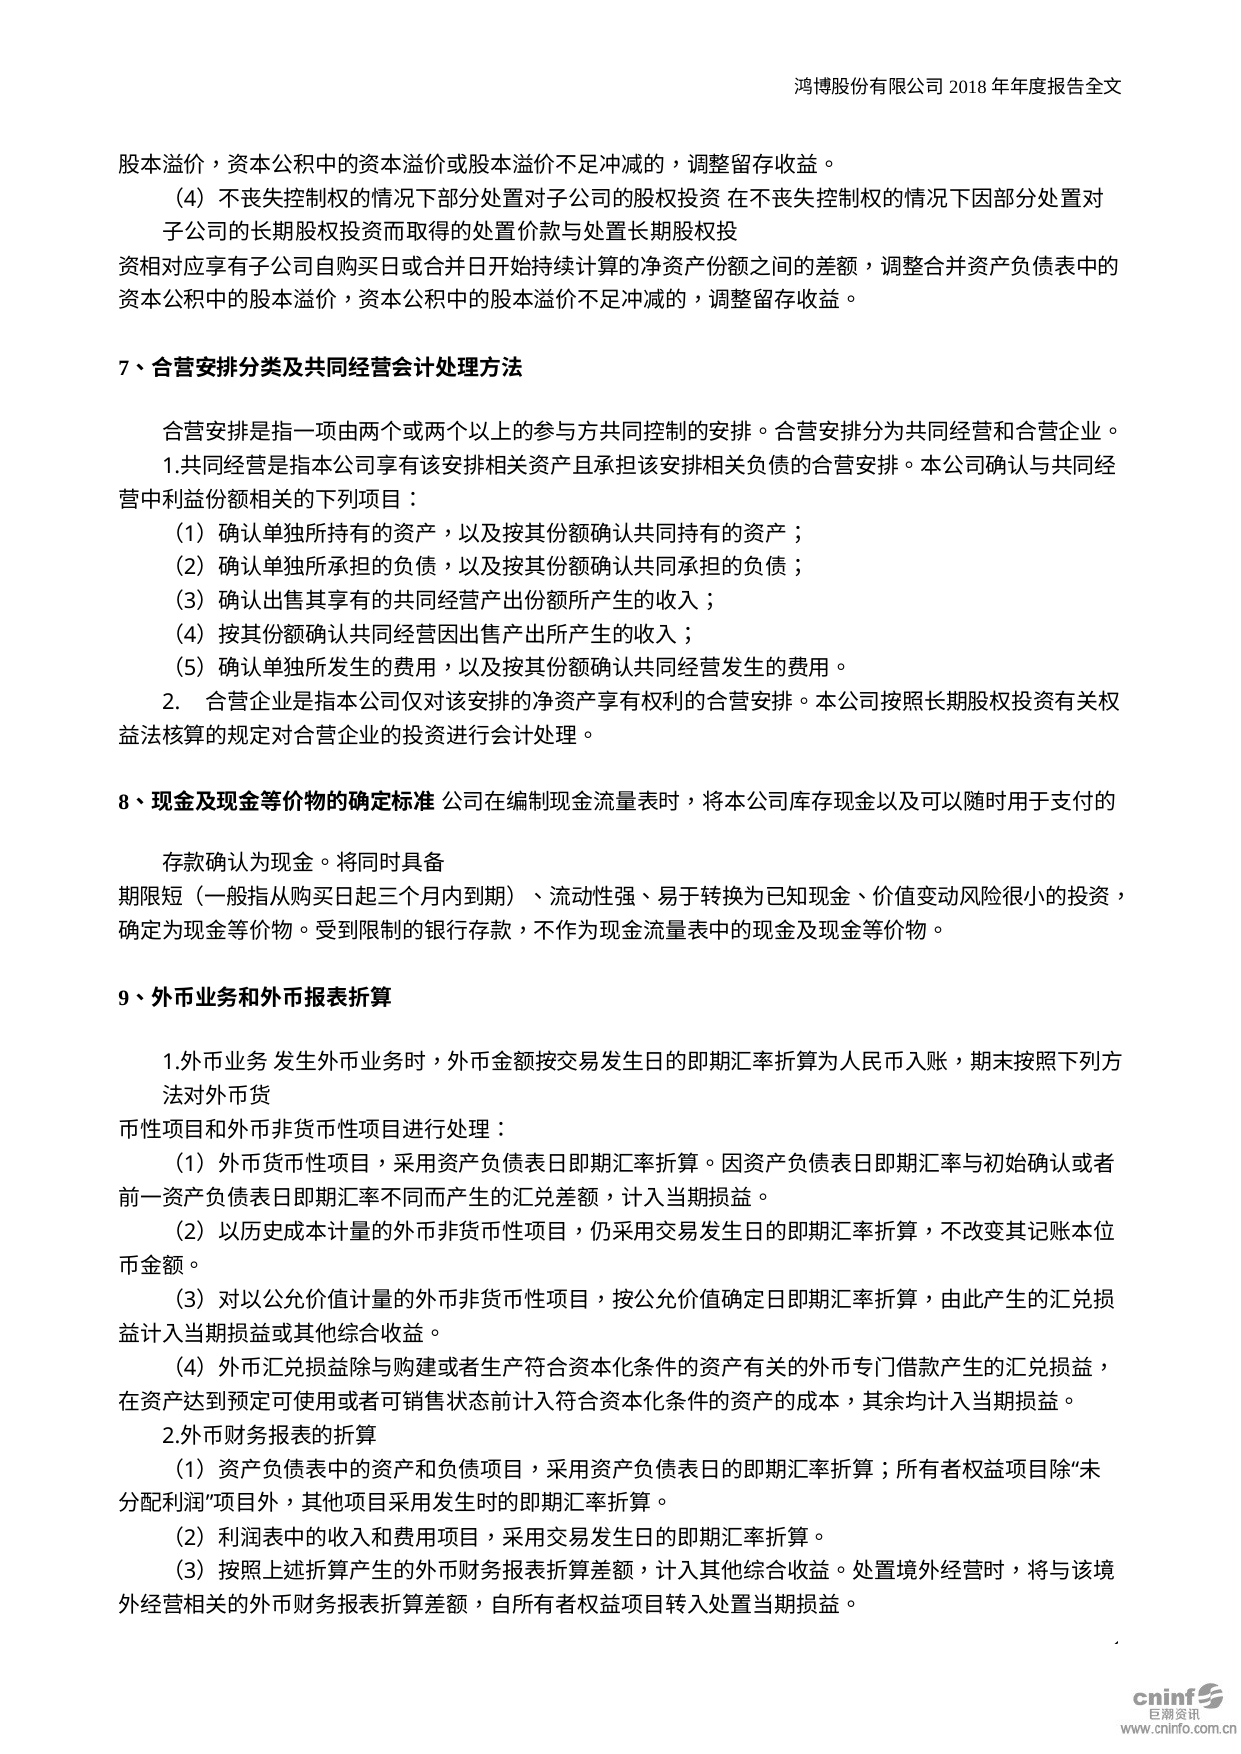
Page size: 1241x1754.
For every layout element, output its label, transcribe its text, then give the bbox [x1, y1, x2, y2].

picture [1115, 1680, 1240, 1737]
text （4）不丧失控制权的情况下部分处置对子公司的股权投资 在不丧失控制权的情况下因部分处置对子公司的长期股权投资而取得的处置价款与处置长期股权投 [162, 183, 1124, 246]
text 1.外币业务 发生外币业务时，外币金额按交易发生日的即期汇率折算为人民币入账，期末按照下列方法对外币货 [162, 1046, 1124, 1110]
text 合营安排是指一项由两个或两个以上的参与方共同控制的安排。合营安排分为共同经营和合营企业。 1.共同经营是指本公司享有该安排相关资产且承担该安排相关负债的合营安排。本公司确认与共同经 [162, 416, 1126, 479]
text （3）对以公允价值计量的外币非货币性项目，按公允价值确定日即期汇率折算，由此产生的汇兑损 益计入当期损益或其他综合收益。 [118, 1284, 1124, 1347]
text 2.外币财务报表的折算 [162, 1420, 1124, 1450]
text 2. 合营企业是指本公司仅对该安排的净资产享有权利的合营安排。本公司按照长期股权投资有关权 益法核算的规定对合营企业的投资进行会计处理。 [118, 686, 1122, 749]
text （3）确认出售其享有的共同经营产出份额所产生的收入； [162, 585, 1124, 615]
text （2）利润表中的收入和费用项目，采用交易发生日的即期汇率折算。 [162, 1522, 1124, 1551]
text （3）按照上述折算产生的外币财务报表折算差额，计入其他综合收益。处置境外经营时，将与该境 外经营相关的外币财务报表折算差额，自所有者权益项目转入处置当期损益。 [118, 1555, 1124, 1619]
text 股本溢价，资本公积中的资本溢价或股本溢价不足冲减的，调整留存收益。 [118, 149, 1124, 179]
text （4）外币汇兑损益除与购建或者生产符合资本化条件的资产有关的外币专门借款产生的汇兑损益， 在资产达到预定可使用或者可销售状态前计入符合资本化条件的资产的成本，其余均计入当期损益。 [118, 1352, 1124, 1415]
text 8、现金及现金等价物的确定标准 公司在编制现金流量表时，将本公司库存现金以及可以随时用于支付的存款确认为现金。将同时具备 [118, 754, 1124, 877]
text （4）按其份额确认共同经营因出售产出所产生的收入； [162, 619, 1124, 648]
text 币性项目和外币非货币性项目进行处理： [118, 1114, 1124, 1144]
text 期限短（一般指从购买日起三个月内到期）、流动性强、易于转换为已知现金、价值变动风险很小的投资， 确定为现金等价物。受到限制的银行存款，不作为现金流量表中的现金及现金等价物。 [118, 881, 1134, 944]
text （1）确认单独所持有的资产，以及按其份额确认共同持有的资产； [162, 518, 1124, 547]
text （2）确认单独所承担的负债，以及按其份额确认共同承担的负债； [162, 551, 1124, 581]
text 资相对应享有子公司自购买日或合并日开始持续计算的净资产份额之间的差额，调整合并资产负债表中的 资本公积中的股本溢价，资本公积中的股本溢价不足冲减的，调整留存收益。 [118, 251, 1124, 314]
text （2）以历史成本计量的外币非货币性项目，仍采用交易发生日的即期汇率折算，不改变其记账本位 币金额。 [118, 1216, 1124, 1279]
subtitle 9、外币业务和外币报表折算 [118, 982, 1124, 1011]
text 营中利益份额相关的下列项目： [118, 484, 1124, 514]
text （5）确认单独所发生的费用，以及按其份额确认共同经营发生的费用。 [162, 652, 1124, 682]
subtitle 7、合营安排分类及共同经营会计处理方法 [118, 351, 1124, 381]
text （1）资产负债表中的资产和负债项目，采用资产负债表日的即期汇率折算；所有者权益项目除“未 分配利润”项目外，其他项目采用发生时的即期汇率折算。 [118, 1454, 1124, 1517]
text （1）外币货币性项目，采用资产负债表日即期汇率折算。因资产负债表日即期汇率与初始确认或者 前一资产负债表日即期汇率不同而产生的汇兑差额，计入当期损益。 [118, 1148, 1124, 1211]
